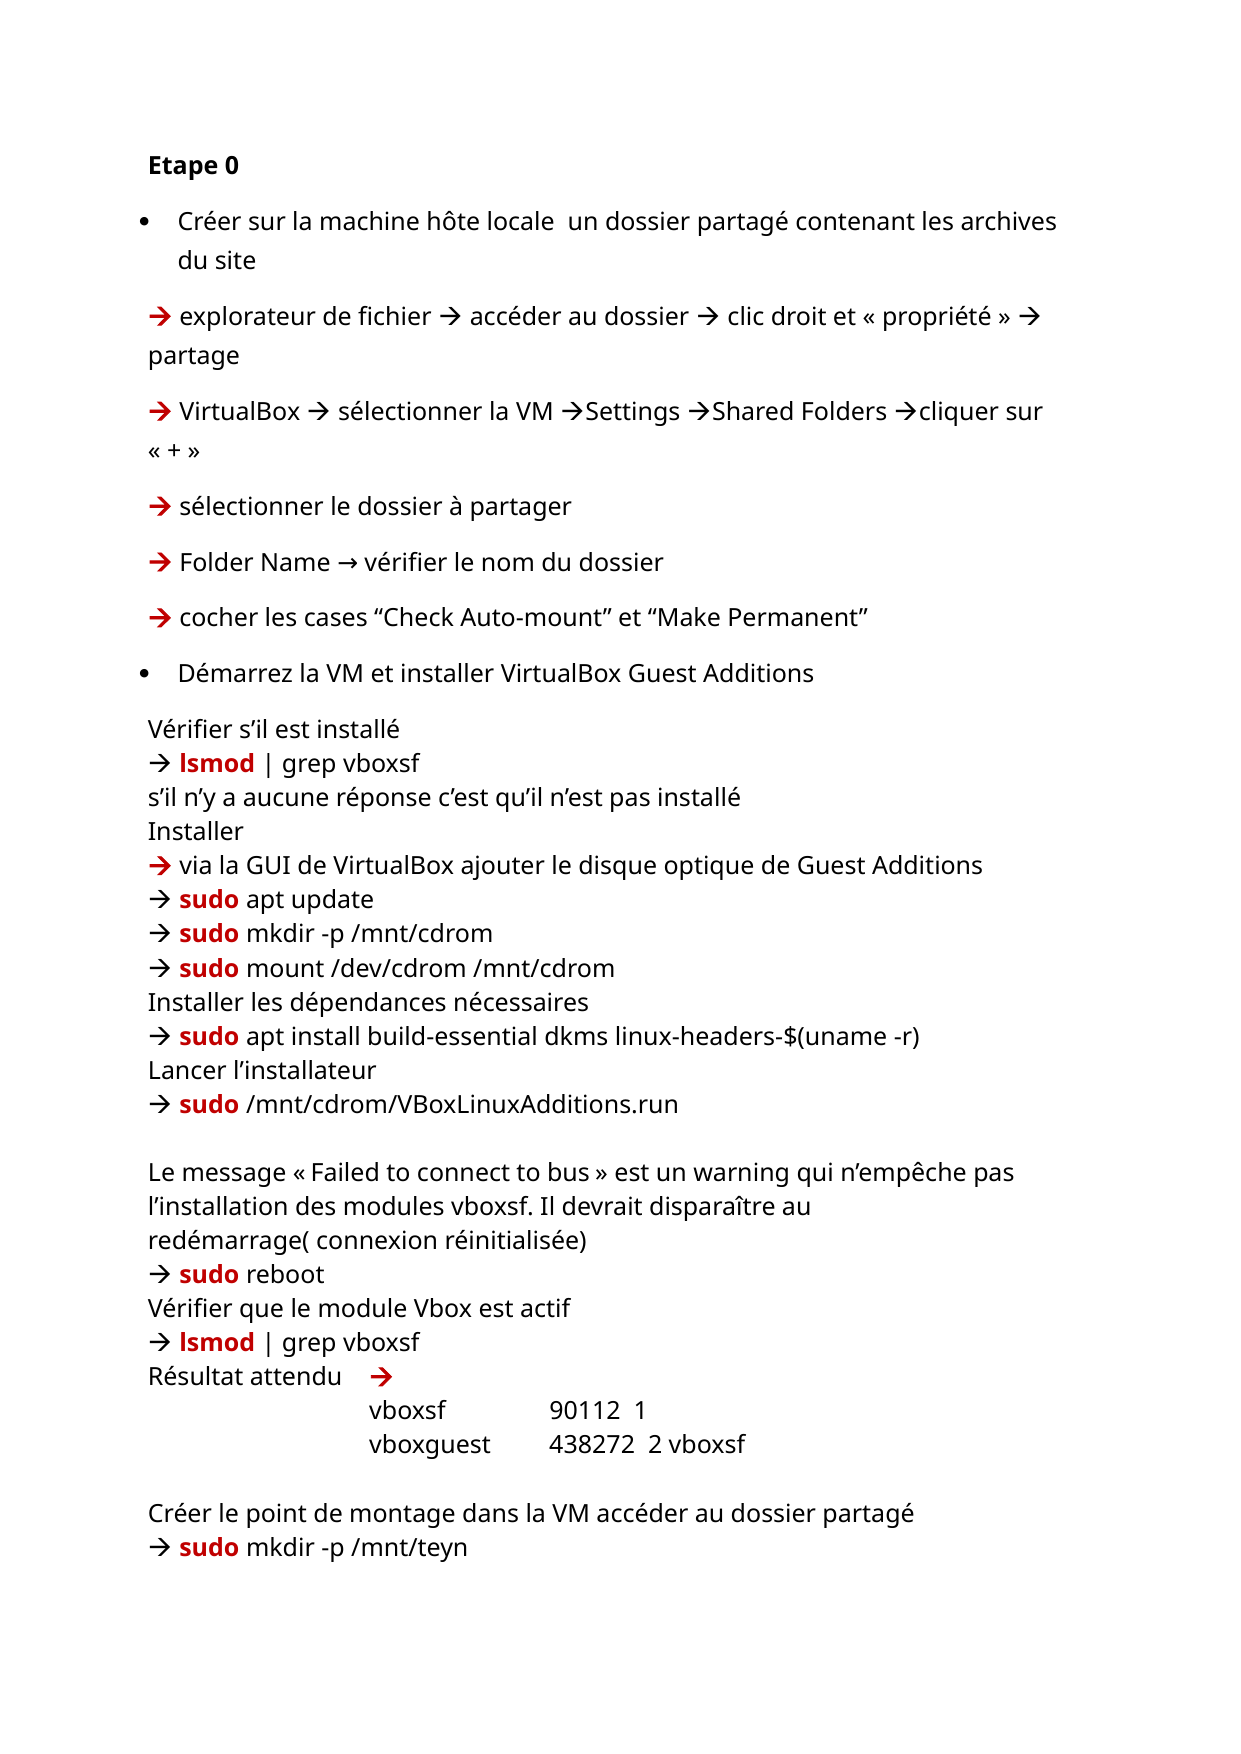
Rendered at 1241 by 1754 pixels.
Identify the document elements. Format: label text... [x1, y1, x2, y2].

text sudo mkdir -p /mnt/teyn [148, 1529, 1093, 1563]
text Installer les dépendances nécessaires [148, 984, 1093, 1018]
text Folder Name → vérifier le nom du dossier [148, 544, 1093, 578]
text Installer [148, 814, 1093, 848]
text Vérifier que le module Vbox est actif [148, 1291, 1093, 1325]
text explorateur de fichier accéder au dossier clic droit et « propriété » partage [148, 298, 1093, 372]
text Lancer l’installateur [148, 1052, 1093, 1086]
text Le message « Failed to connect to bus » est un warning qui n’empêche pas l’installation des modules vboxsf. Il devrait disparaître au redémarrage( connexion réinitialisée) [148, 1154, 1093, 1257]
list Créer sur la machine hôte locale un dossier partagé contenant les archives du site [140, 203, 1093, 277]
text Créer le point de montage dans la VM accéder au dossier partagé [148, 1495, 1093, 1529]
text vboxsf 90112 1 [221, 1393, 1093, 1427]
text s’il n’y a aucune réponse c’est qu’il n’est pas installé [148, 780, 1093, 814]
text Etape 0Bottom of Form [148, 148, 1093, 182]
text sudo apt install build-essential dkms linux-headers-$(uname -r) [148, 1018, 1093, 1052]
text sudo mount /dev/cdrom /mnt/cdrom [148, 950, 1093, 984]
text sélectionner le dossier à partager [148, 488, 1093, 522]
text VirtualBox sélectionner la VM Settings Shared Folders cliquer sur « + » [148, 393, 1093, 467]
text sudo reboot [148, 1257, 1093, 1291]
text sudo /mnt/cdrom/VBoxLinuxAdditions.run [148, 1086, 1093, 1121]
text sudo apt update [148, 882, 1093, 916]
list Démarrez la VM et installer VirtualBox Guest Additions [140, 656, 1093, 690]
text cocher les cases “Check Auto-mount” et “Make Permanent” [148, 600, 1093, 634]
text Résultat attendu [148, 1359, 1093, 1393]
text Vérifier s’il est installé [148, 712, 1093, 746]
text lsmod | grep vboxsf [148, 746, 1093, 780]
text lsmod | grep vboxsf [148, 1325, 1093, 1359]
text sudo mkdir -p /mnt/cdrom [148, 916, 1093, 950]
text vboxguest 438272 2 vboxsf [295, 1427, 1093, 1461]
text via la GUI de VirtualBox ajouter le disque optique de Guest Additions [148, 848, 1093, 882]
